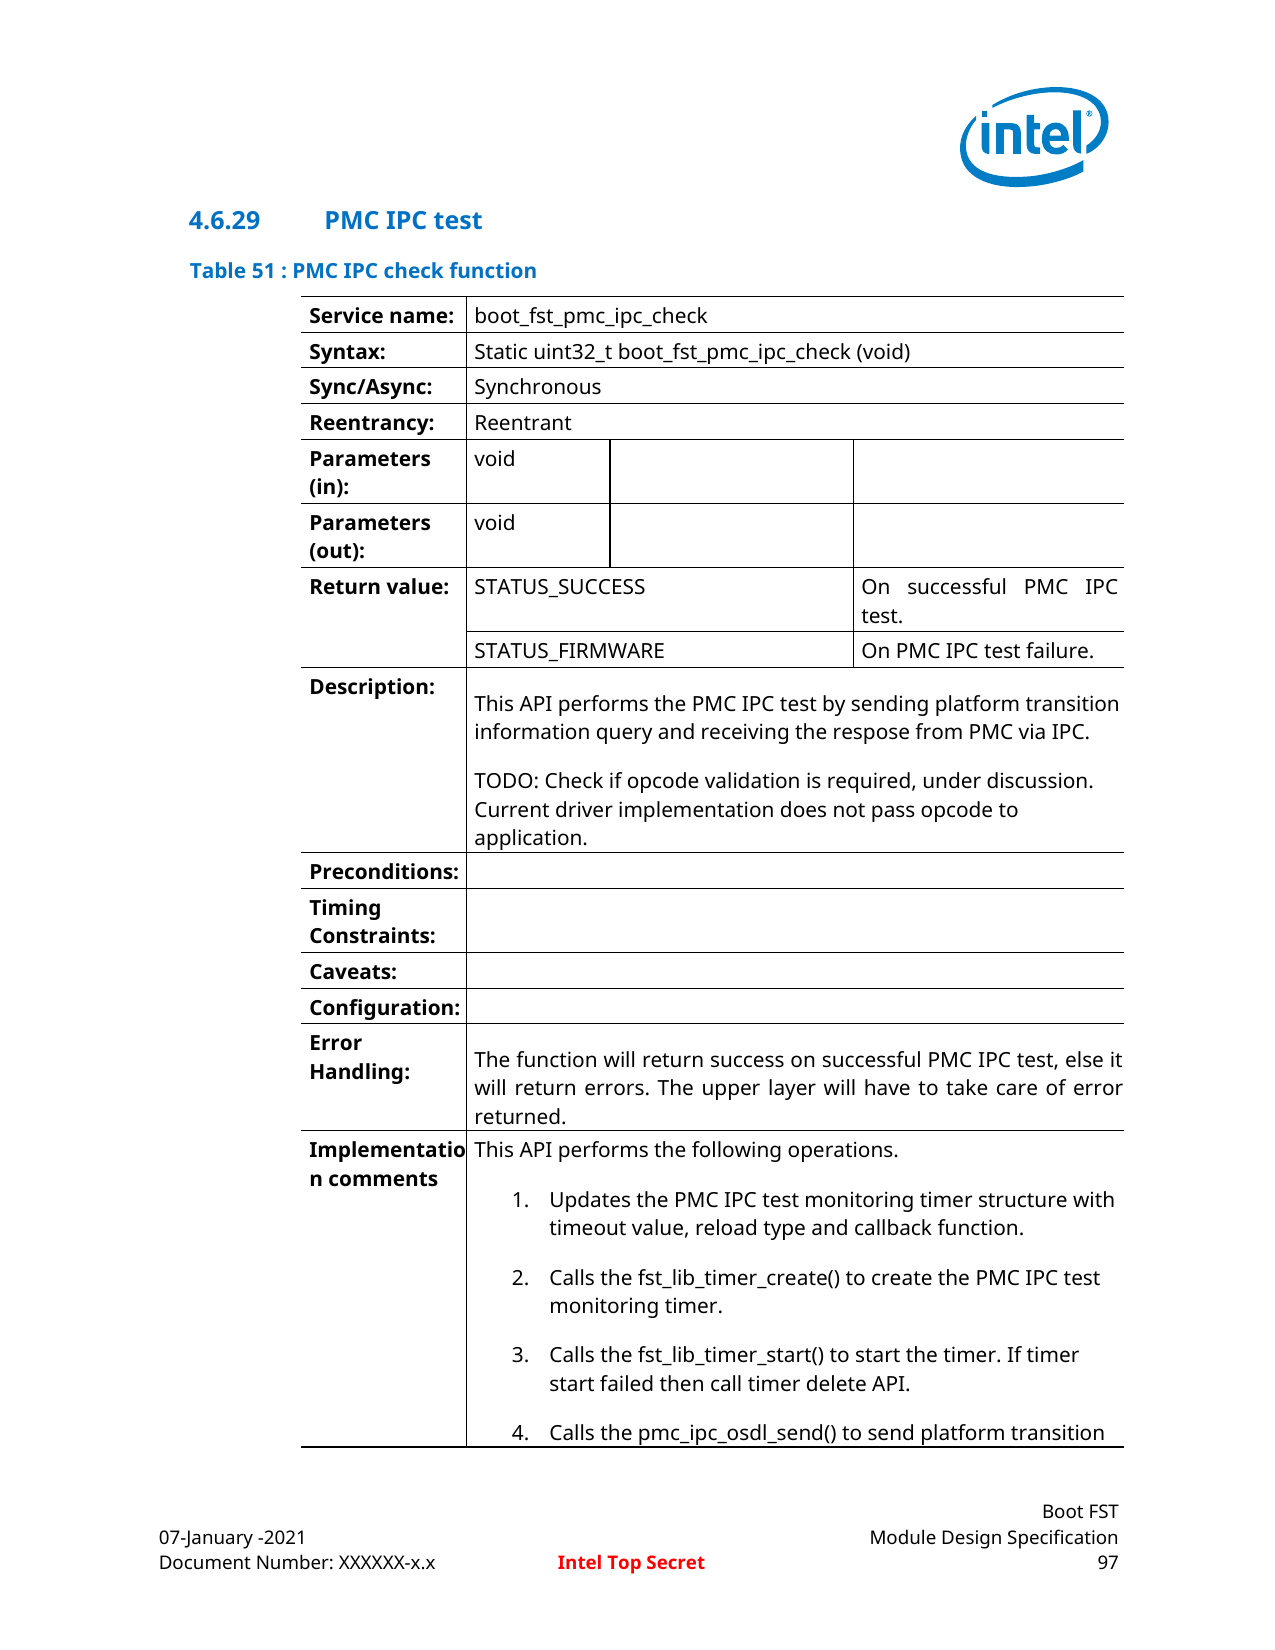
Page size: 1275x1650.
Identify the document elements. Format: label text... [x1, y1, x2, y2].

table_cell Static uint32_t boot_fst_pmc_ipc_check (void) [467, 333, 1124, 367]
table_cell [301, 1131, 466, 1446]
text Table 51 : PMC IPC check function [189, 260, 1117, 283]
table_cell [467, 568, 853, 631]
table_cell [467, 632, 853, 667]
table_header boot_fst_pmc_ipc_check [467, 297, 1124, 332]
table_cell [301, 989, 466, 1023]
table_cell Parameters (in): [301, 440, 466, 503]
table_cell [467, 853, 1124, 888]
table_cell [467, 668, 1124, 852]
table_cell Sync/Async: [301, 368, 466, 403]
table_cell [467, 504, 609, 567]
table_cell Syntax: [301, 333, 466, 367]
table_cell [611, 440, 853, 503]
table_cell Reentrant [467, 404, 1124, 439]
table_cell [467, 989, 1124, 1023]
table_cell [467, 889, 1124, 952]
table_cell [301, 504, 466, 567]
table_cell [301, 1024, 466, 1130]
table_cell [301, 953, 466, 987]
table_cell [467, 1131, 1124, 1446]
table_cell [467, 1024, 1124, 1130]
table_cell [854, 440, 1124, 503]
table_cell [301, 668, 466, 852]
table_cell Reentrancy: [301, 404, 466, 439]
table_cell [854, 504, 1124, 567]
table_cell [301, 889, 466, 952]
table_cell void [467, 440, 609, 503]
subtitle PMC IPC test [189, 204, 1117, 235]
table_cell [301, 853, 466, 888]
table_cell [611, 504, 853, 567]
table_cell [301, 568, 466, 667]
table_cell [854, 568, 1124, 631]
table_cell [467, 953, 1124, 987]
table_cell Synchronous [467, 368, 1124, 403]
table_header Service name: [301, 297, 466, 332]
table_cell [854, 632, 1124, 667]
